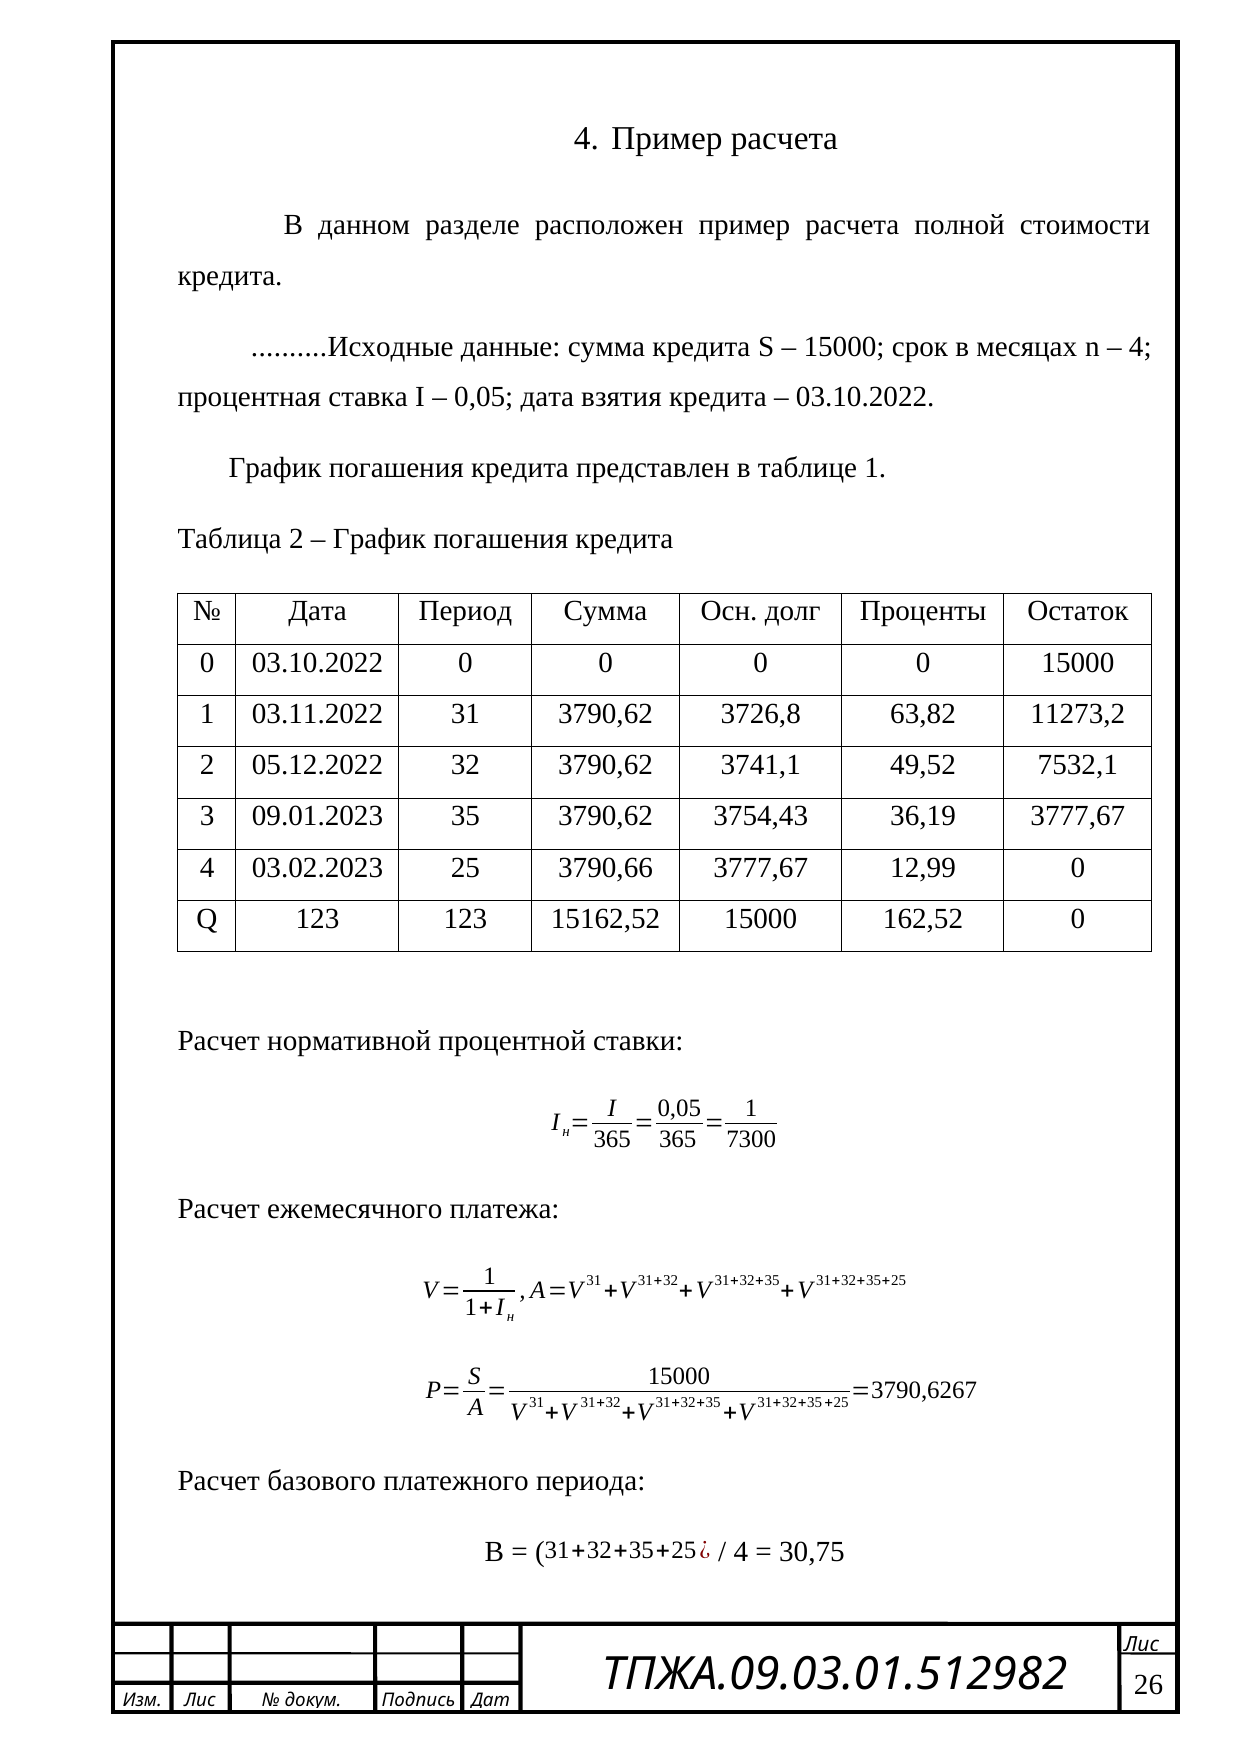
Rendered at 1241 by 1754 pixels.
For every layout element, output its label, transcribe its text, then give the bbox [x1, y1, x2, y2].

table_cell 3741,1 [680, 747, 841, 797]
text График погашения кредита представлен в таблице 1. [177, 450, 1152, 484]
table_cell 3726,8 [680, 696, 841, 746]
list Пример расчета [260, 118, 1152, 156]
table_cell 15162,52 [532, 901, 679, 951]
text Расчет ежемесячного платежа: [177, 1191, 1152, 1225]
table_cell 32 [399, 747, 531, 797]
text Расчет нормативной процентной ставки: [177, 1023, 1152, 1057]
table_cell 3 [178, 799, 235, 849]
table_cell 3777,67 [680, 850, 841, 900]
table_cell 162,52 [842, 901, 1003, 951]
table_cell 09.01.2023 [236, 799, 398, 849]
table_cell 3790,62 [532, 696, 679, 746]
table_cell 0 [842, 645, 1003, 695]
table_cell 25 [399, 850, 531, 900]
table_cell 31 [399, 696, 531, 746]
table_header № [178, 594, 235, 644]
table_header Сумма [532, 594, 679, 644]
table_cell 63,82 [842, 696, 1003, 746]
table_cell 0 [1004, 850, 1151, 900]
table_cell 15000 [1004, 645, 1151, 695]
table_cell 36,19 [842, 799, 1003, 849]
table_header Остаток [1004, 594, 1151, 644]
table_header Дата [236, 594, 398, 644]
text Расчет базового платежного периода: [177, 1463, 1152, 1496]
table_cell 0 [399, 645, 531, 695]
text Исходные данные: сумма кредита S – 15000; срок в месяцах n – 4; процентная ставка I – 0,05; дата взятия кредита – 03.10.2022. [177, 329, 1152, 413]
table_cell 11273,2 [1004, 696, 1151, 746]
table_header Период [399, 594, 531, 644]
table_cell 0 [532, 645, 679, 695]
table_cell 0 [178, 645, 235, 695]
table_cell 1 [178, 696, 235, 746]
table_cell 0 [680, 645, 841, 695]
table_cell 2 [178, 747, 235, 797]
table_cell 0 [1004, 901, 1151, 951]
table_cell 05.12.2022 [236, 747, 398, 797]
table_cell 35 [399, 799, 531, 849]
table_cell 4 [178, 850, 235, 900]
table_cell 3790,62 [532, 799, 679, 849]
table_cell 03.10.2022 [236, 645, 398, 695]
text В данном разделе расположен пример расчета полной стоимости кредита. [177, 207, 1152, 291]
table_cell 49,52 [842, 747, 1003, 797]
text B = ( / 4 = 30,75 [177, 1534, 1152, 1567]
table_cell 3777,67 [1004, 799, 1151, 849]
table_header Осн. долг [680, 594, 841, 644]
table_header Проценты [842, 594, 1003, 644]
text Таблица 2 – График погашения кредита [177, 521, 1152, 555]
table_cell Q [178, 901, 235, 951]
table_cell 12,99 [842, 850, 1003, 900]
table_cell 15000 [680, 901, 841, 951]
table_cell 123 [399, 901, 531, 951]
table_cell 7532,1 [1004, 747, 1151, 797]
table_cell 03.02.2023 [236, 850, 398, 900]
table_cell 3790,66 [532, 850, 679, 900]
table_cell 3790,62 [532, 747, 679, 797]
table_cell 3754,43 [680, 799, 841, 849]
table_cell 03.11.2022 [236, 696, 398, 746]
table_cell 123 [236, 901, 398, 951]
